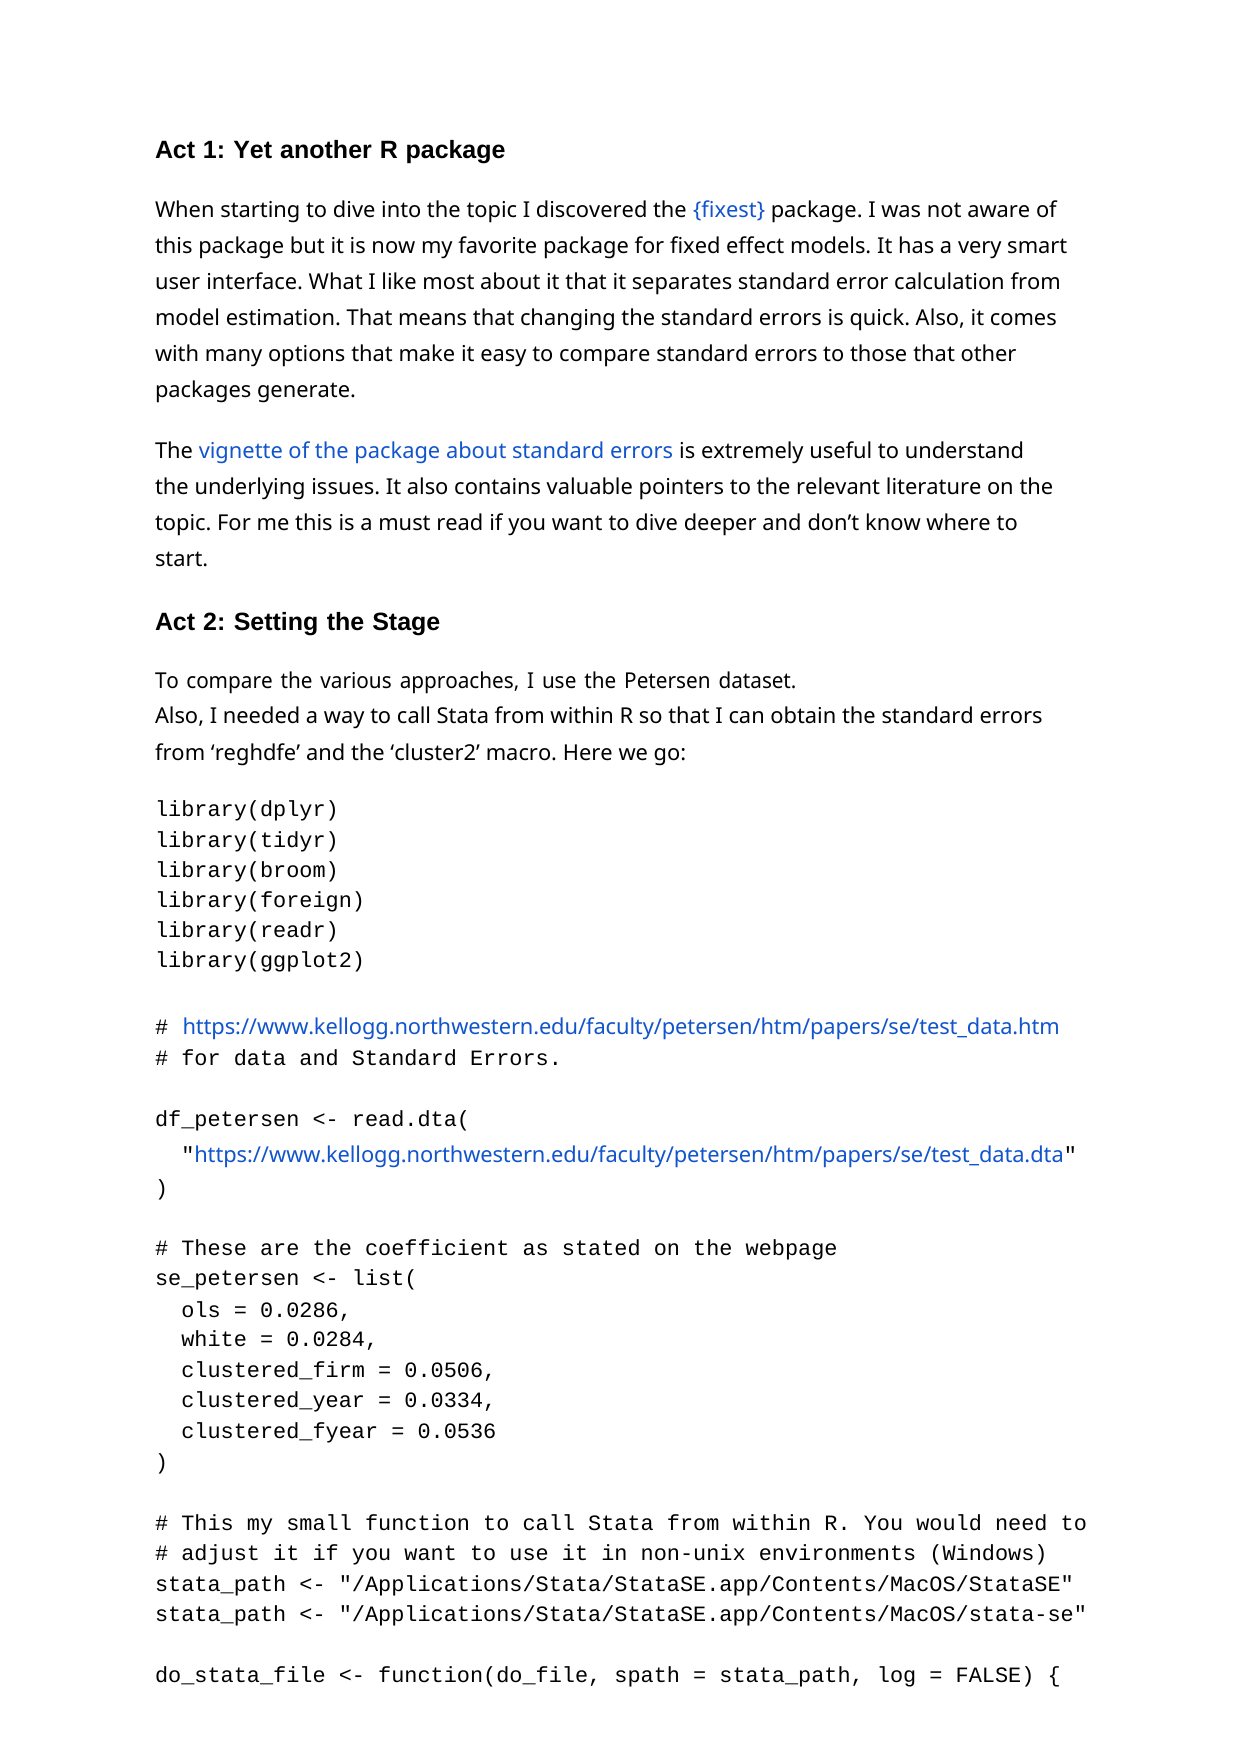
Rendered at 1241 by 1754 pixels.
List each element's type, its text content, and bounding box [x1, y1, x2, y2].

text # for data and Standard Errors. [155, 1047, 1098, 1072]
text do_stata_file <- function(do_file, spath = stata_path, log = FALSE) { [155, 1664, 1098, 1689]
text When starting to dive into the topic I discovered the {fixest} package. I was not aware of this package but it is now my favorite package for fixed effect models. It has a very smart user interface. What I like most about it that it separates standard error calculation from model estimation. That means that changing the standard errors is quick. Also, it comes with many options that make it easy to compare standard errors to those that other packages generate. [155, 193, 1098, 403]
text The vignette of the package about standard errors is extremely useful to understand the underlying issues. It also contains valuable pointers to the relevant literature on the topic. For me this is a must read if you want to dive deeper and don’t know where to start. [155, 435, 1055, 573]
text To compare the various approaches, I use the Petersen dataset. [155, 665, 1098, 695]
text ) [155, 1451, 1098, 1476]
text # This my small function to call Stata from within R. You would need to # adjust it if you want to use it in non-unix environments (Windows) stata_path <- "/Applications/Stata/StataSE.app/Contents/MacOS/StataSE" stata_path <- "/Applications/Stata/StataSE.app/Contents/MacOS/stata-se" [155, 1512, 1088, 1628]
text # https://www.kellogg.northwestern.edu/faculty/petersen/htm/papers/se/test_data.htm [155, 1011, 1098, 1041]
text Also, I needed a way to call Stata from within R so that I can obtain the standard errors from ‘reghdfe’ and the ‘cluster2’ macro. Here we go: [155, 701, 1098, 766]
text clustered_year = 0.0334, [181, 1390, 1098, 1414]
text ols = 0.0286, [181, 1298, 1098, 1322]
text white = 0.0284, [181, 1328, 1098, 1353]
text clustered_firm = 0.0506, [181, 1359, 1098, 1384]
text clustered_fyear = 0.0536 [181, 1420, 1098, 1445]
subtitle Act 1: Yet another R package [155, 135, 1098, 164]
text library(dplyr) library(tidyr) library(broom) library(foreign) library(readr) library(ggplot2) [155, 798, 366, 974]
text ) [155, 1176, 1098, 1201]
text df_petersen <- read.dta( "https://www.kellogg.northwestern.edu/faculty/petersen/htm/papers/se/test_data.dta" [155, 1108, 1098, 1169]
text # These are the coefficient as stated on the webpage se_petersen <- list( [155, 1237, 839, 1292]
subtitle Act 2: Setting the Stage [155, 607, 1098, 636]
